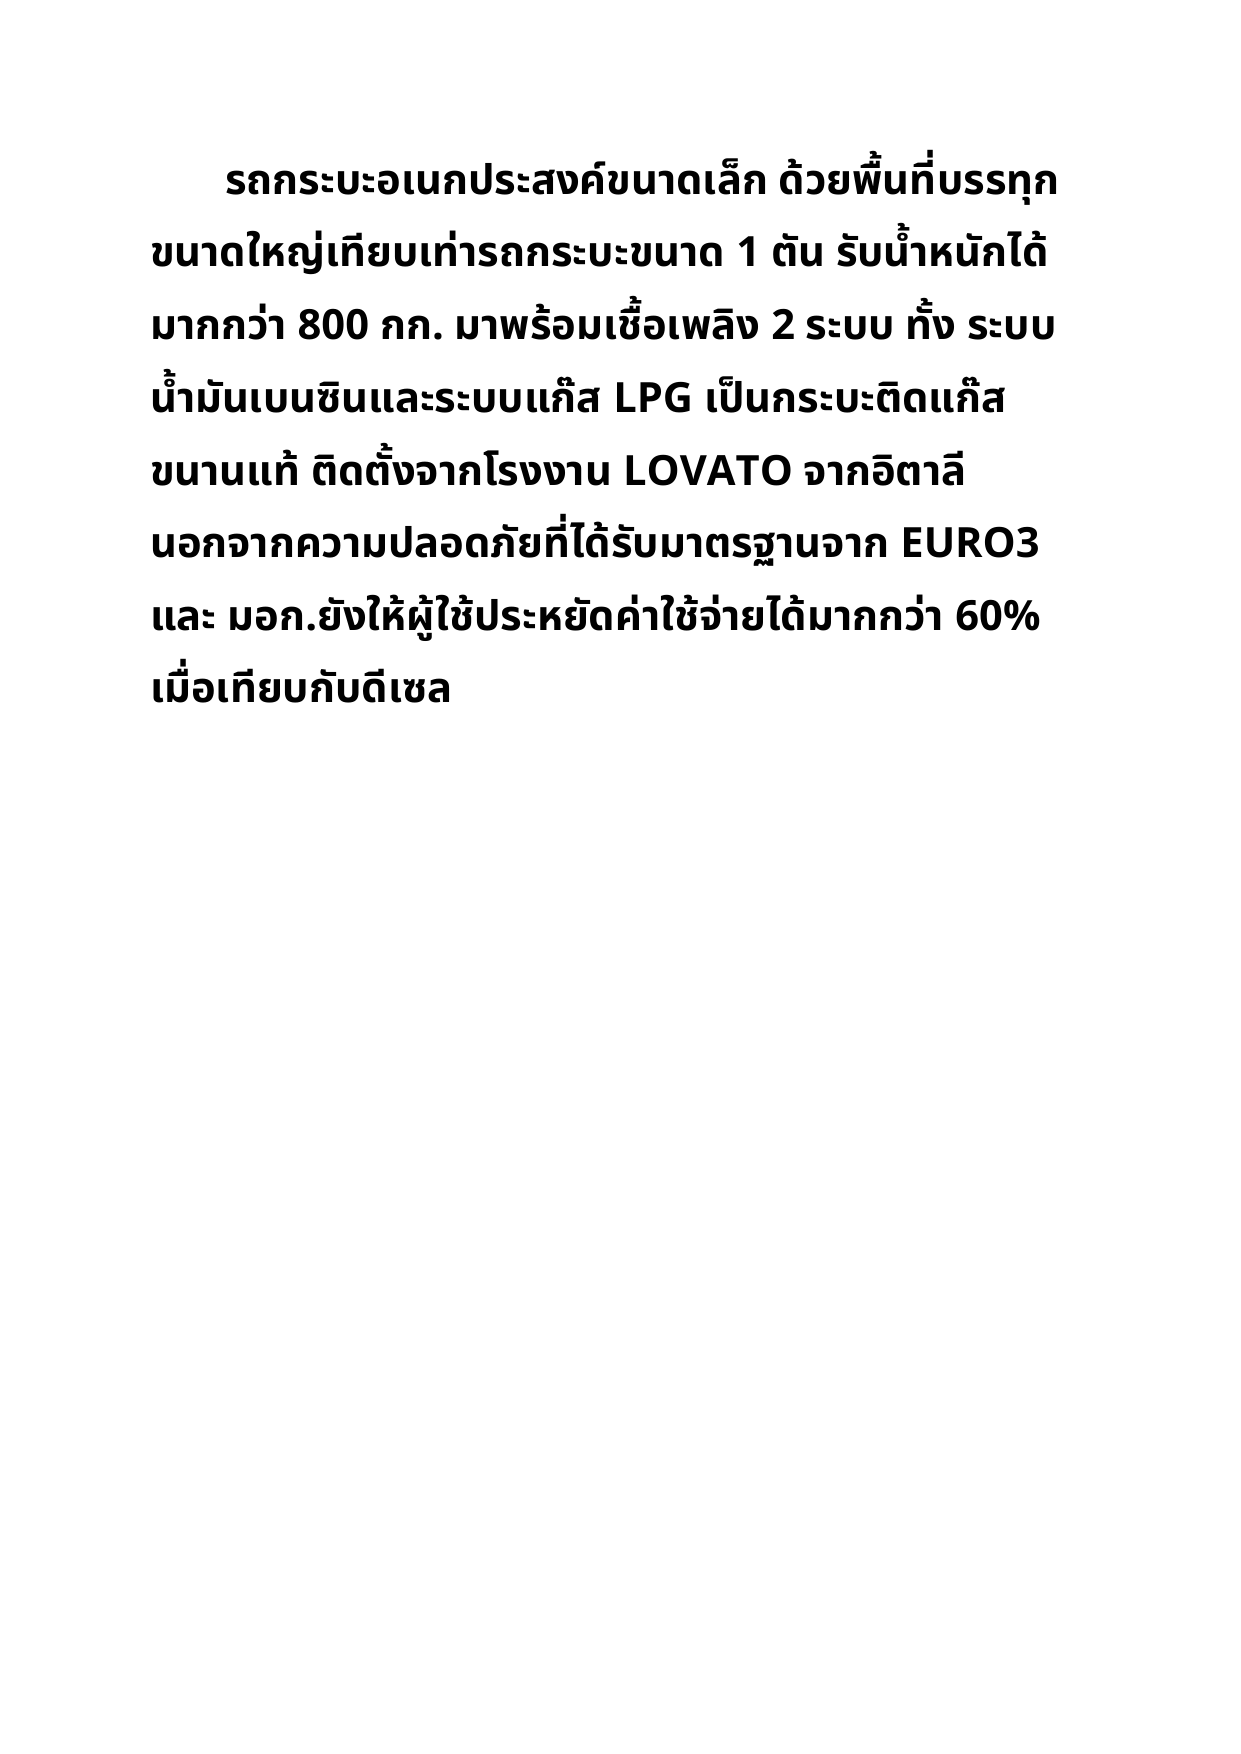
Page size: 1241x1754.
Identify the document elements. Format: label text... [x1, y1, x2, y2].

text รถกระบะอเนกประสงค์ขนาดเล็ก ด้วยพื้นที่บรรทุกขนาดใหญ่เทียบเท่ารถกระบะขนาด 1 ตัน รับน้ำหนักได้มากกว่า 800 กก. มาพร้อมเชื้อเพลิง 2 ระบบ ทั้ง ระบบน้ำมันเบนซินและระบบแก๊ส LPG เป็นกระบะติดแก๊สขนานแท้ ติดตั้งจากโรงงาน LOVATO จากอิตาลี นอกจากความปลอดภัยที่ได้รับมาตรฐานจาก EURO3 และ มอก.ยังให้ผู้ใช้ประหยัดค่าใช้จ่ายได้มากกว่า 60% เมื่อเทียบกับดีเซล [150, 150, 1090, 721]
